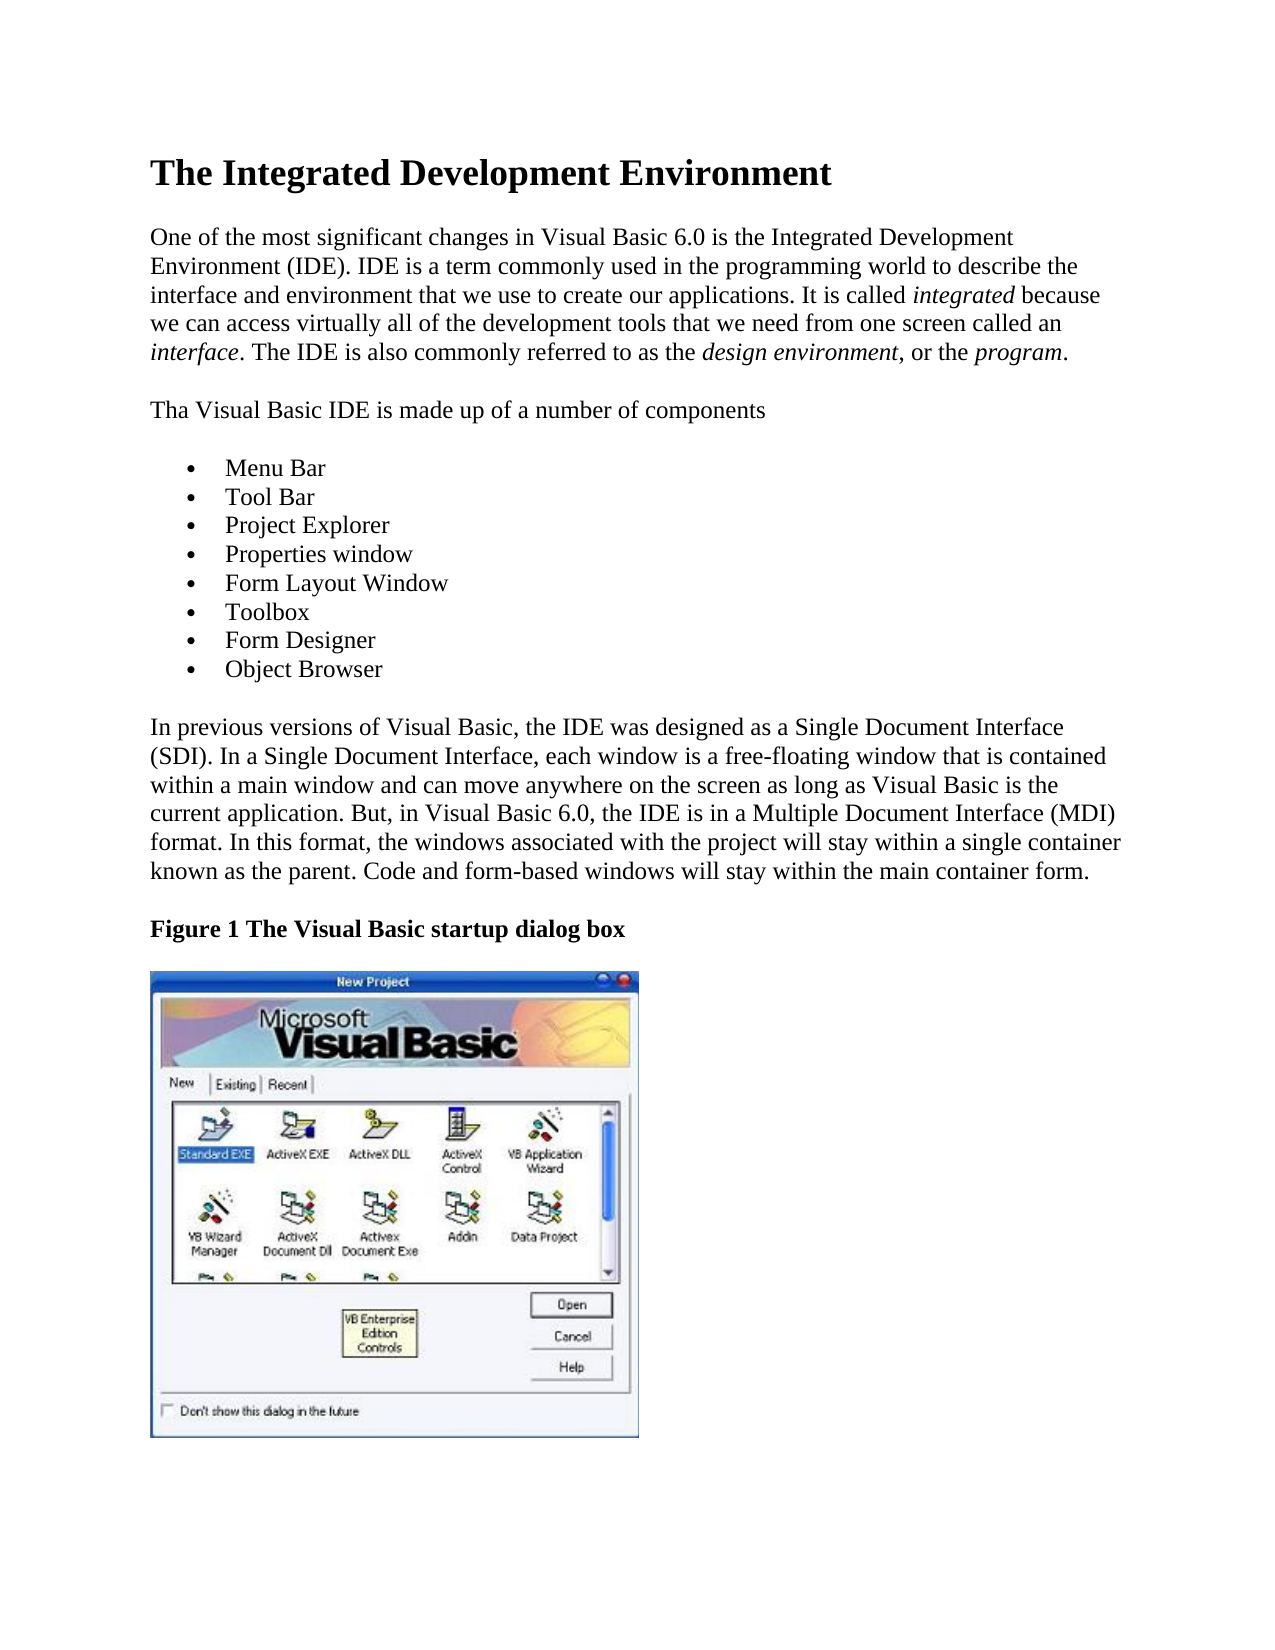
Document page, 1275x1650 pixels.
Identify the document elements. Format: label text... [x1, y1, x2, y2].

text The Integrated Development Environment [150, 150, 1125, 193]
text Tha Visual Basic IDE is made up of a number of components [150, 395, 1125, 424]
text Figure 1 The Visual Basic startup dialog box [150, 914, 1125, 943]
list Form Designer [187, 626, 1125, 654]
list Project Explorer [187, 511, 1125, 539]
list Menu Bar [187, 453, 1125, 482]
list Toolbox [187, 597, 1125, 626]
list Object Browser [187, 654, 1125, 683]
text One of the most significant changes in Visual Basic 6.0 is the Integrated Development Environment (IDE). IDE is a term commonly used in the programming world to describe the interface and environment that we use to create our applications. It is called integrated because we can access virtually all of the development tools that we need from one screen called an interface. The IDE is also commonly referred to as the design environment, or the program. [150, 222, 1125, 366]
list Tool Bar [187, 482, 1125, 511]
list Properties window [187, 539, 1125, 568]
picture [150, 971, 639, 1438]
list Form Layout Window [187, 568, 1125, 597]
text In previous versions of Visual Basic, the IDE was designed as a Single Document Interface (SDI). In a Single Document Interface, each window is a free-floating window that is contained within a main window and can move anywhere on the screen as long as Visual Basic is the current application. But, in Visual Basic 6.0, the IDE is in a Multiple Document Interface (MDI) format. In this format, the windows associated with the project will stay within a single container known as the parent. Code and form-based windows will stay within the main container form. [150, 712, 1125, 885]
